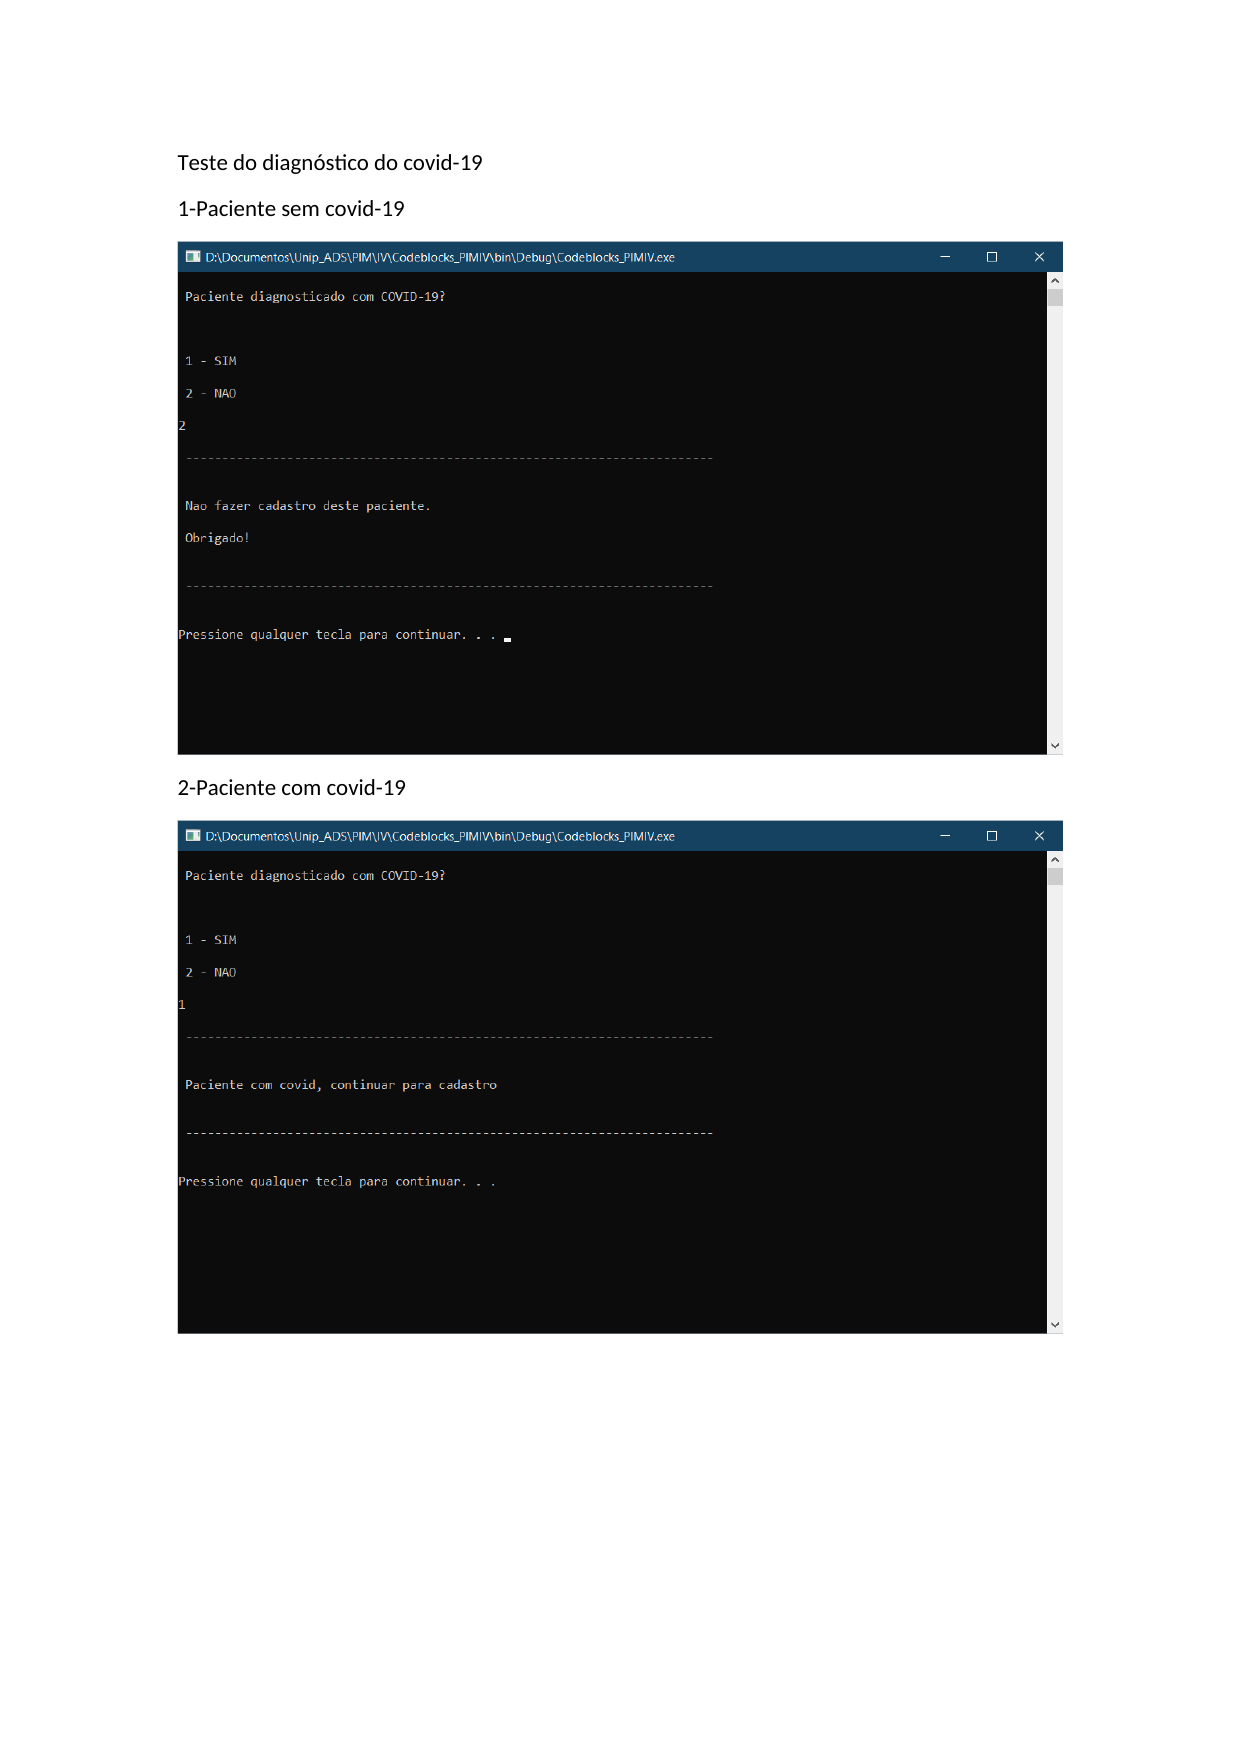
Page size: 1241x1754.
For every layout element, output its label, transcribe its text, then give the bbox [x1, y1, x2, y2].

picture [177, 820, 1063, 1334]
text 2-Paciente com covid-19 [177, 773, 1063, 801]
text 1-Paciente sem covid-19 [177, 194, 1063, 222]
picture [177, 241, 1063, 755]
text Teste do diagnóstico do covid-19 [177, 148, 1063, 176]
